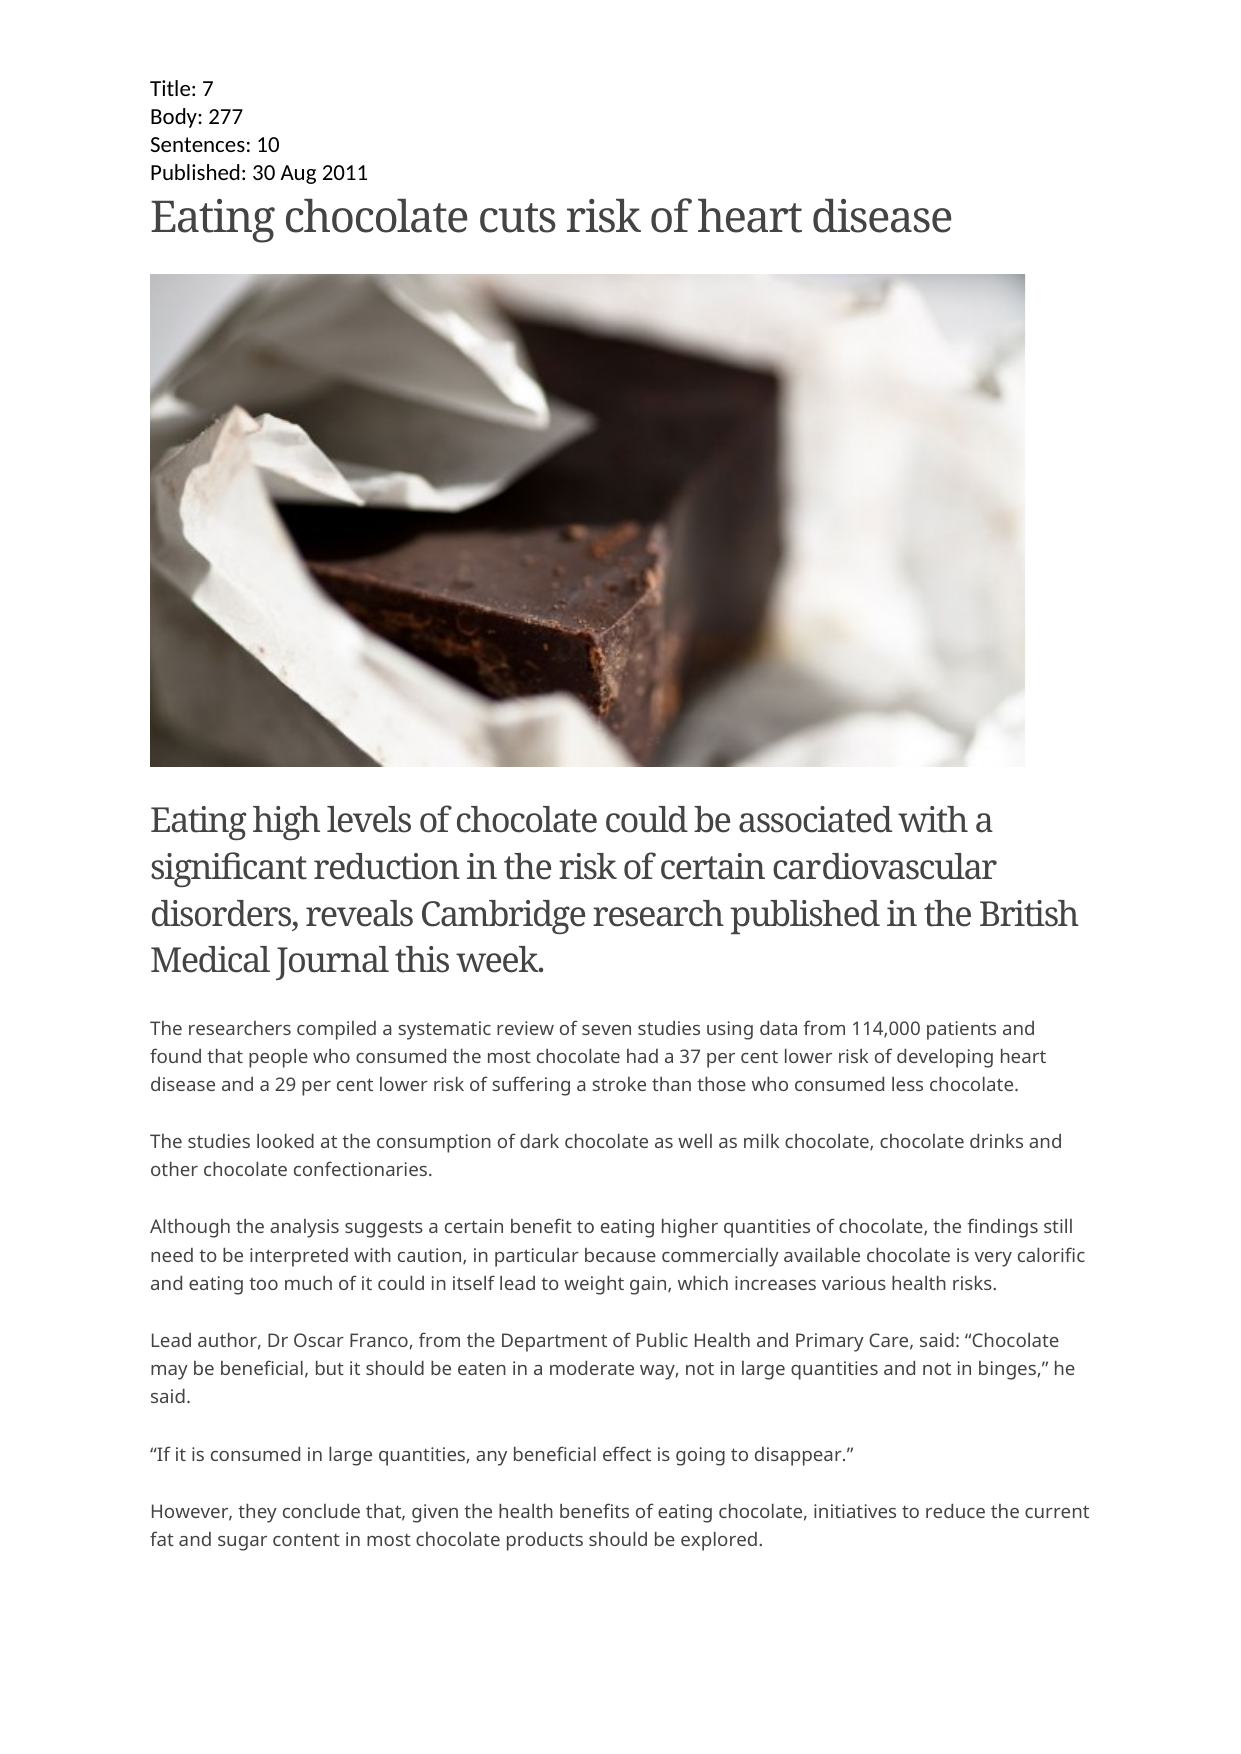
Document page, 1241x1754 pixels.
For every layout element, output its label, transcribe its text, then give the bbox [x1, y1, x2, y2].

text “If it is consumed in large quantities, any beneficial effect is going to disappear.” [150, 1438, 1090, 1466]
text Lead author, Dr Oscar Franco, from the Department of Public Health and Primary Care, said: “Chocolate may be beneficial, but it should be eaten in a moderate way, not in large quantities and not in binges,” he said. [150, 1325, 1090, 1409]
picture [150, 274, 1026, 767]
text The studies looked at the consumption of dark chocolate as well as milk chocolate, chocolate drinks and other chocolate confectionaries. [150, 1126, 1090, 1182]
text Although the analysis suggests a certain benefit to eating higher quantities of chocolate, the findings still need to be interpreted with caution, in particular because commercially available chocolate is very calorific and eating too much of it could in itself lead to weight gain, which increases various health risks. [150, 1211, 1090, 1296]
text However, they conclude that, given the health benefits of eating chocolate, initiatives to reduce the current fat and sugar content in most chocolate products should be explored. [150, 1496, 1090, 1552]
text Eating chocolate cuts risk of heart disease [150, 186, 1090, 245]
text The researchers compiled a systematic review of seven studies using data from 114,000 patients and found that people who consumed the most chocolate had a 37 per cent lower risk of developing heart disease and a 29 per cent lower risk of suffering a stroke than those who consumed less chocolate. [150, 1012, 1090, 1097]
text Eating high levels of chocolate could be associated with a significant reduction in the risk of certain cardiovascular disorders, reveals Cambridge research published in the British Medical Journal this week. [150, 796, 1090, 983]
